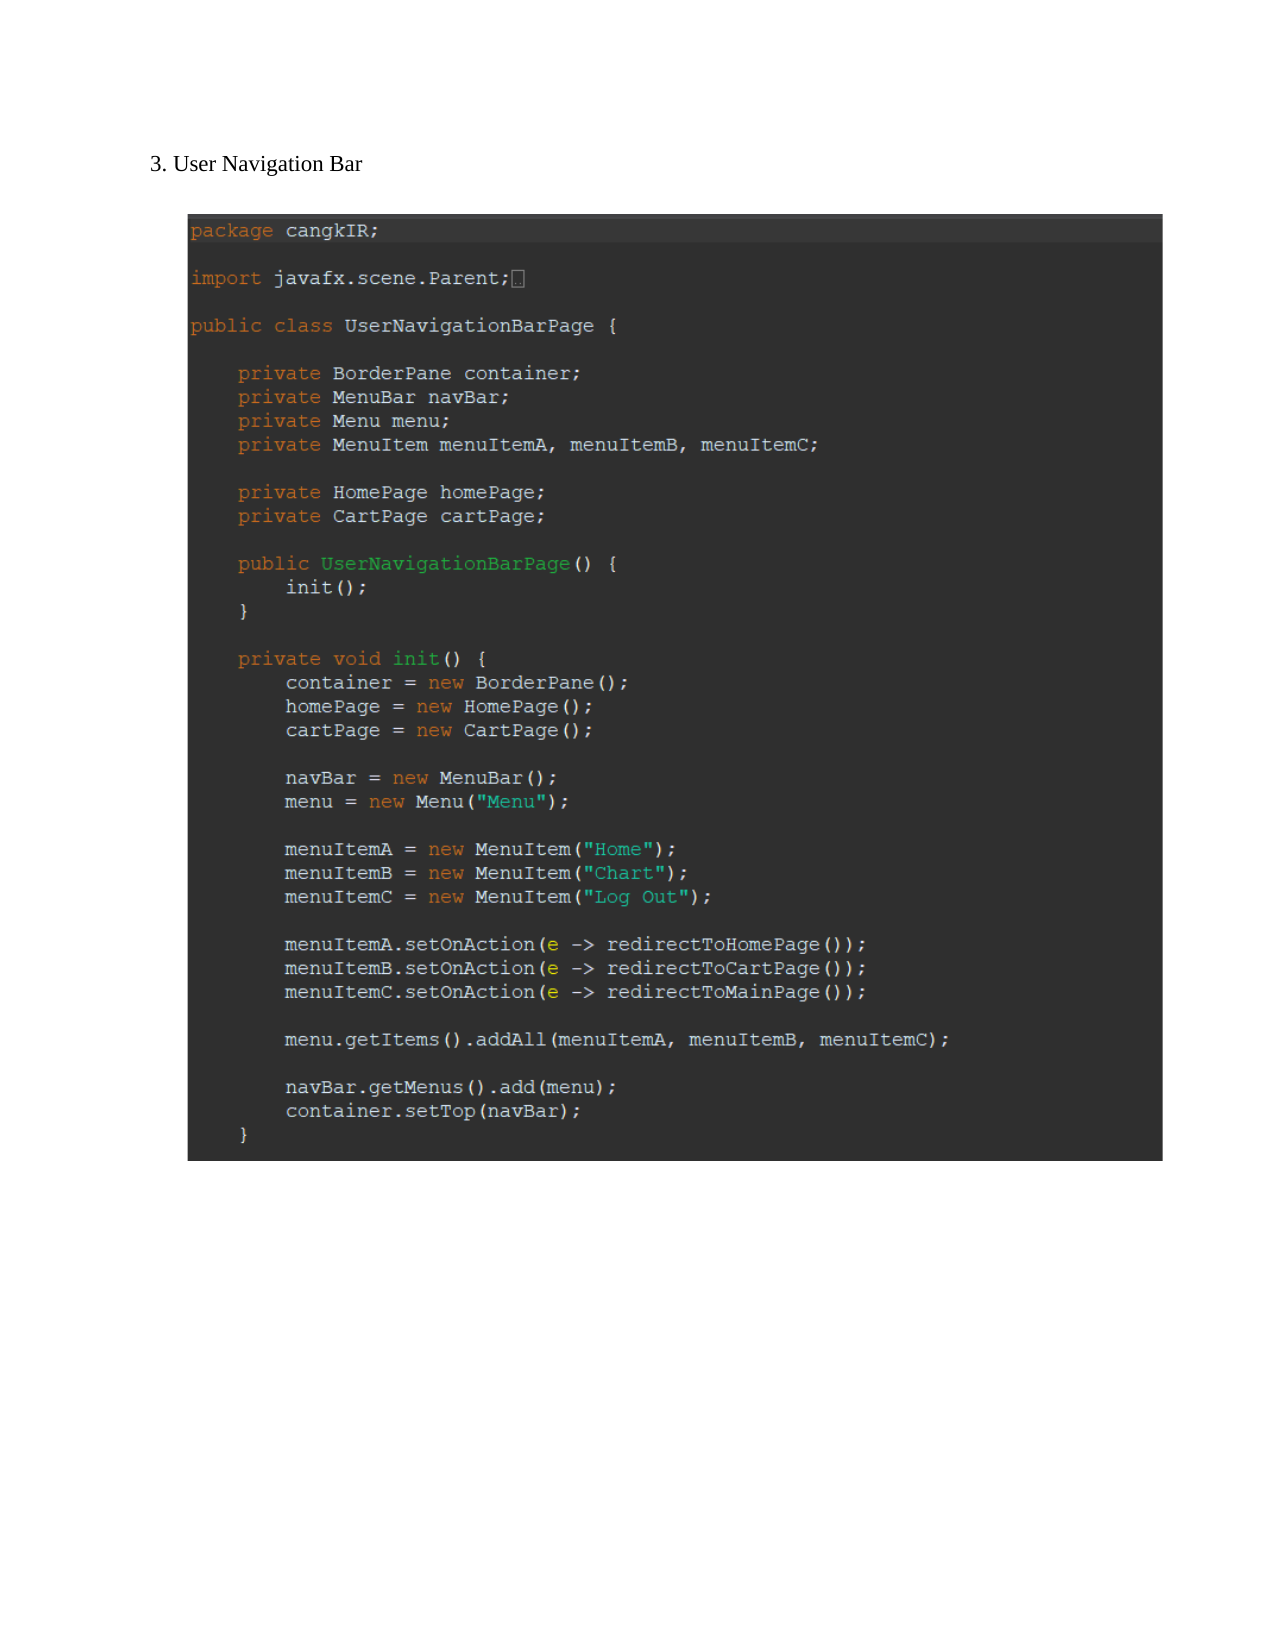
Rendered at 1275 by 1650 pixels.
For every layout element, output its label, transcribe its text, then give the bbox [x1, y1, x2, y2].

text 3. User Navigation Bar [150, 150, 1125, 176]
picture [187, 214, 1163, 1161]
